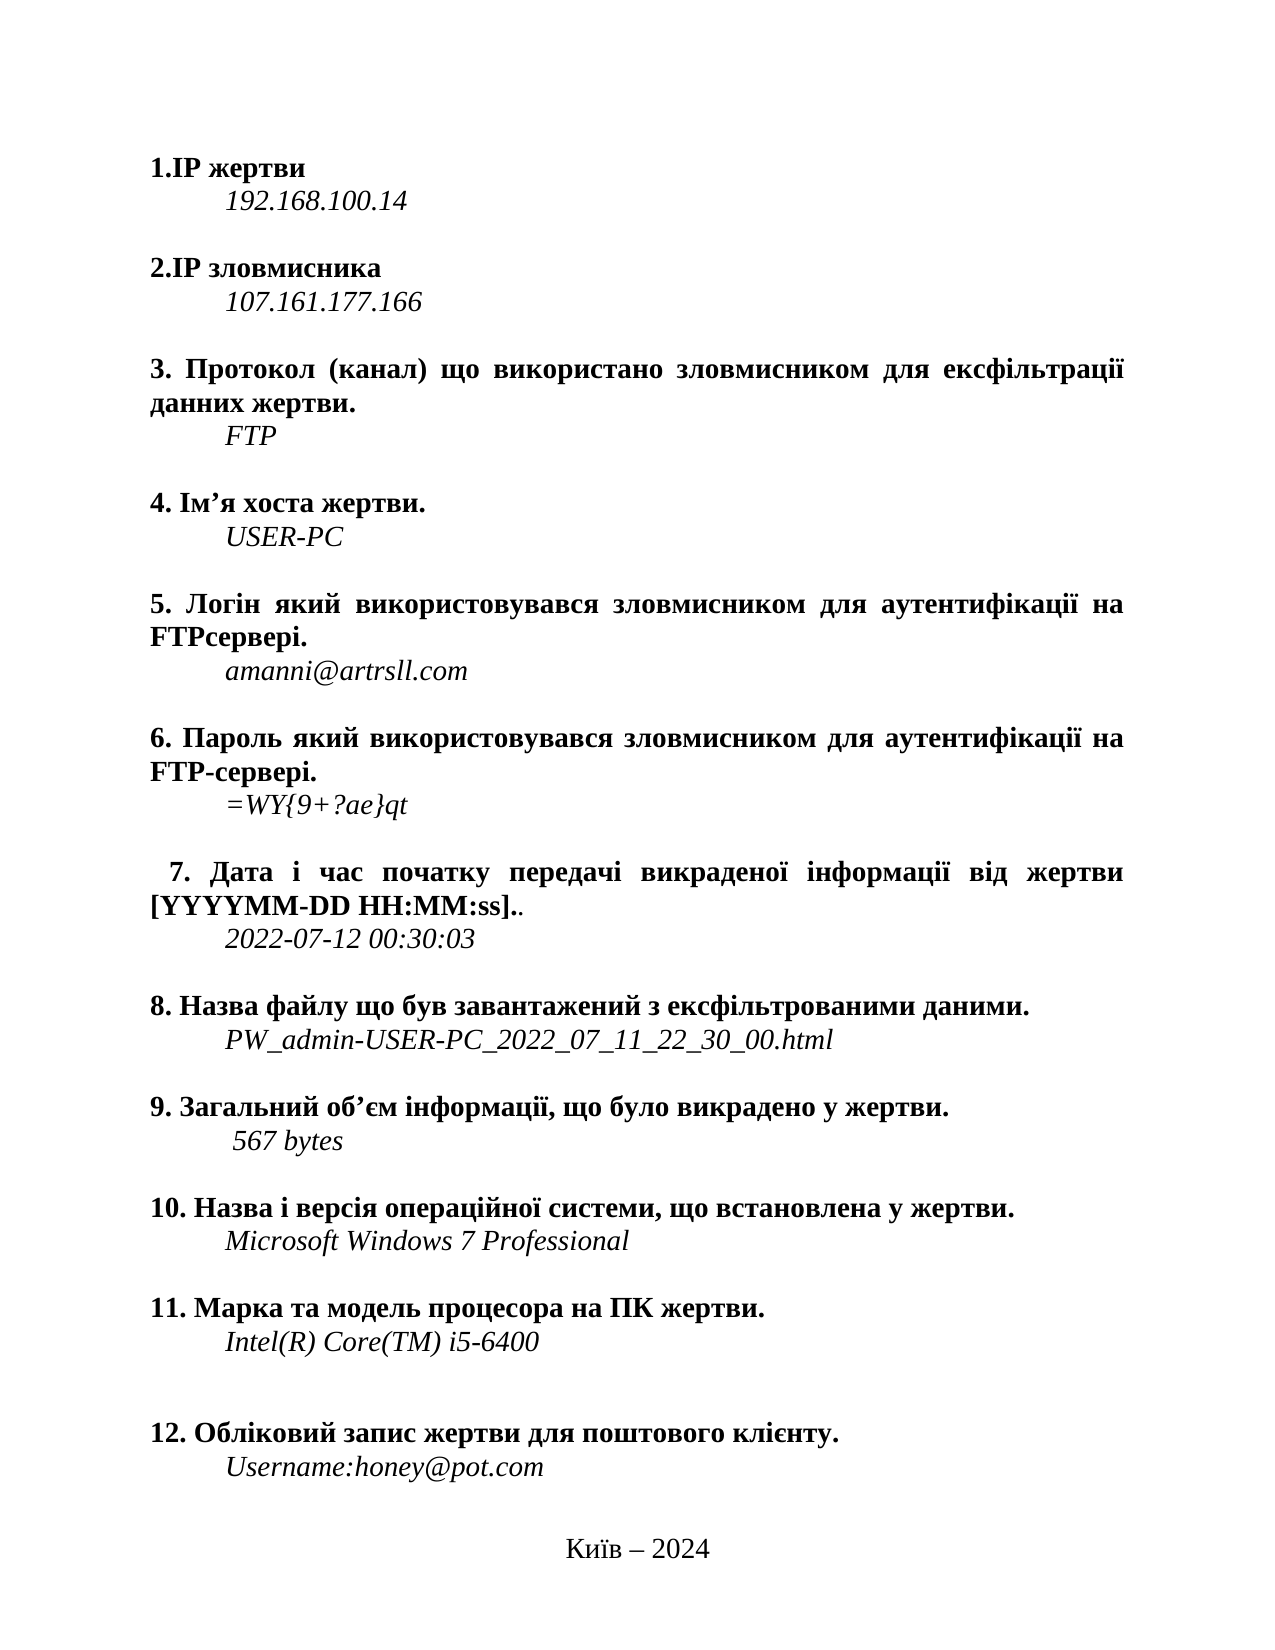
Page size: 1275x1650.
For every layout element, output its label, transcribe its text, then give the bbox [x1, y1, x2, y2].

text 4. Ім’я хоста жертви. [150, 485, 1125, 519]
text 2.IP зловмисника [150, 251, 1125, 284]
text USER-PC [150, 519, 1125, 552]
text 1.IP жертви [150, 150, 1125, 183]
text 9. Загальний об’єм інформації, що було викрадено у жертви. [150, 1089, 1125, 1123]
text 7. Дата і час початку передачі викраденої інформації від жертви [YYYYMM-DD HH:MM:ss].. [150, 854, 1125, 921]
text 567 bytes [150, 1123, 1125, 1156]
text Intel(R) Core(TM) i5-6400 [150, 1324, 1125, 1357]
text 192.168.100.14 [150, 183, 1125, 217]
text 6. Пароль який використовувався зловмисником для аутентифікації на FTP-сервері. [150, 720, 1125, 787]
text 12. Обліковий запис жертви для поштового клієнту. [150, 1415, 1125, 1449]
text 11. Марка та модель процесора на ПК жертви. [150, 1290, 1125, 1324]
text 3. Протокол (канал) що використано зловмисником для ексфільтрації данних жертви. [150, 351, 1125, 418]
text PW_admin-USER-PC_2022_07_11_22_30_00.html [150, 1022, 1125, 1056]
text 107.161.177.166 [150, 284, 1125, 318]
text amanni@artrsll.com [150, 653, 1125, 687]
text 10. Назва і версія операційної системи, що встановлена у жертви. [150, 1190, 1125, 1223]
text FTP [150, 418, 1125, 452]
text 5. Логін який використовувався зловмисником для аутентифікації на FTPсервері. [150, 586, 1125, 653]
text Microsoft Windows 7 Professional [150, 1223, 1125, 1257]
text =WY{9+?ae}qt [150, 787, 1125, 821]
text 2022-07-12 00:30:03 [150, 921, 1125, 955]
text Username:honey@pot.com [150, 1449, 1125, 1482]
text 8. Назва файлу що був завантажений з ексфільтрованими даними. [150, 988, 1125, 1022]
